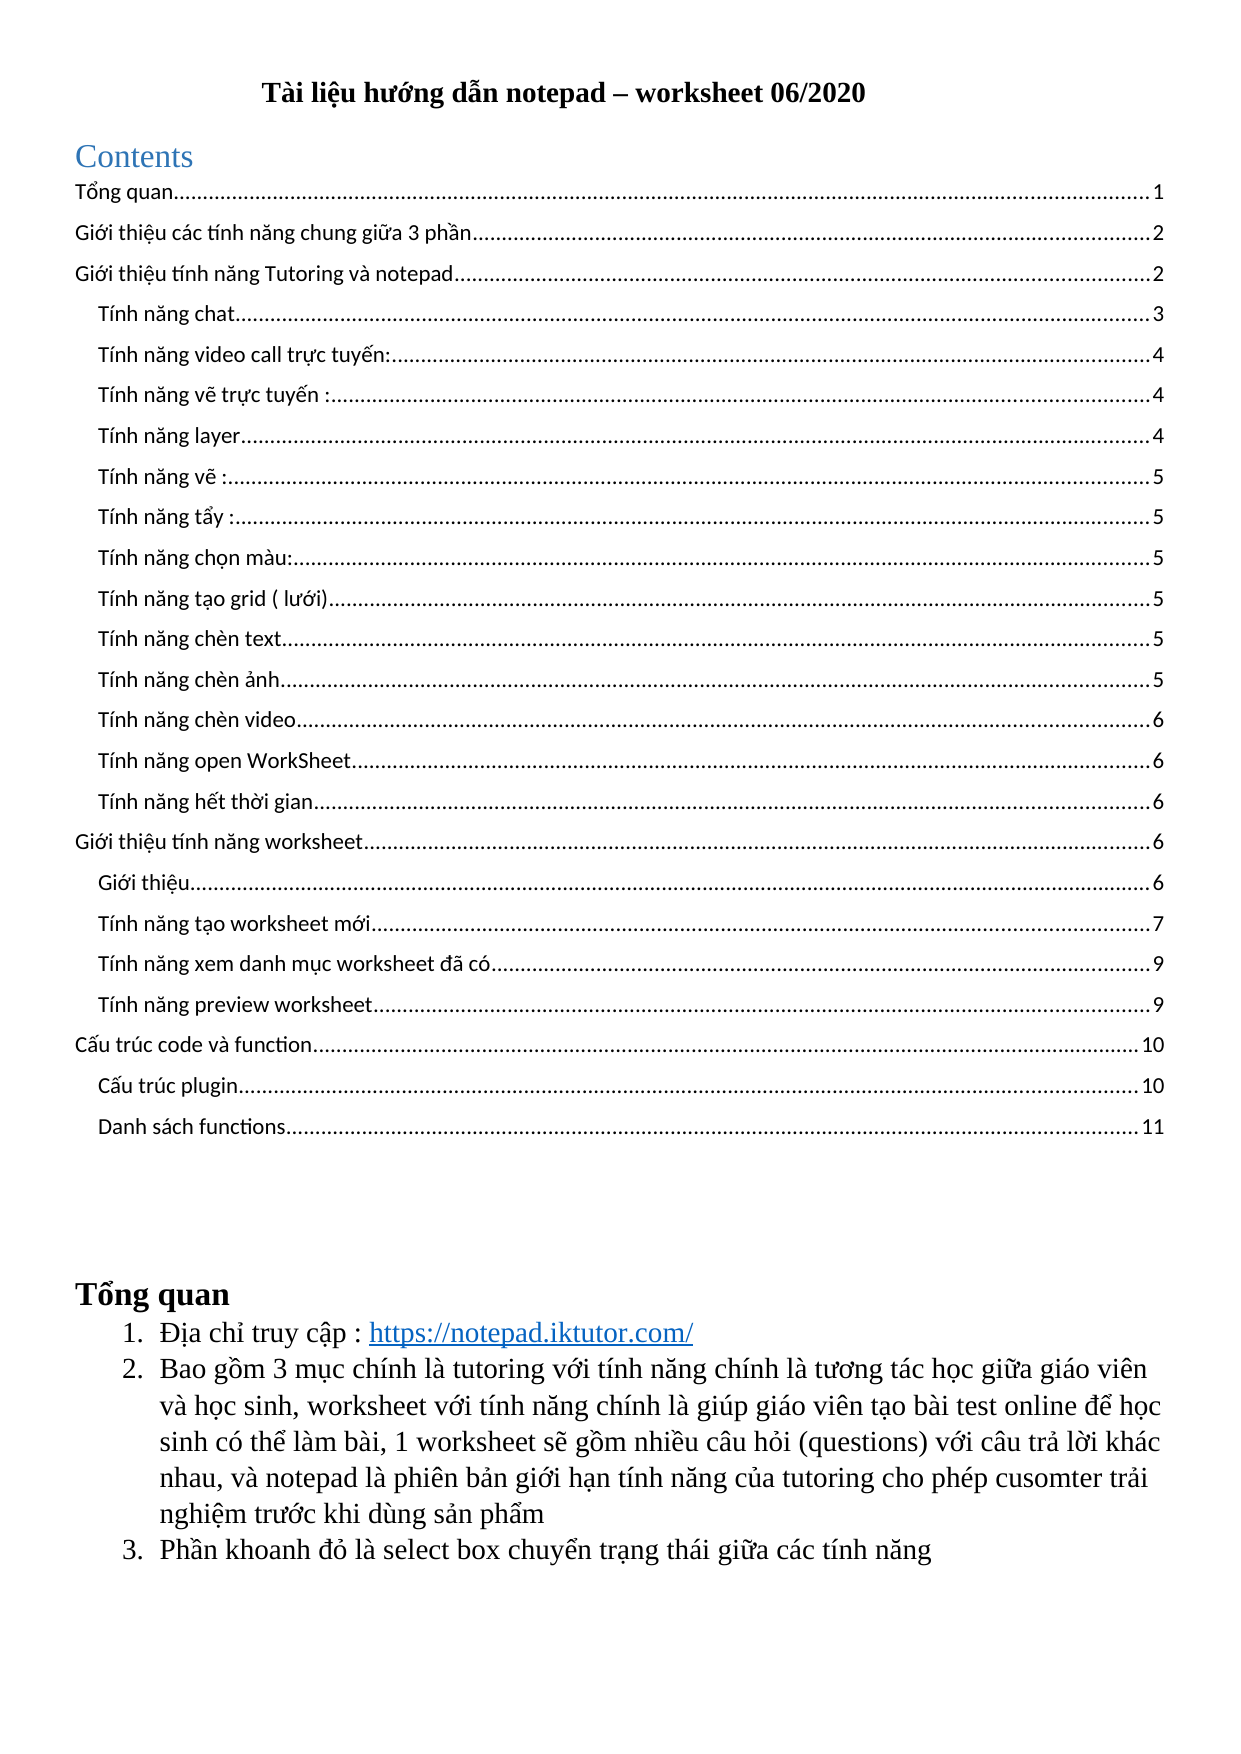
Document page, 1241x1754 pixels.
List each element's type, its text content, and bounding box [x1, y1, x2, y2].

list Phần khoanh đỏ là select box chuyển trạng thái giữa các tính năng [122, 1532, 1165, 1566]
text Tài liệu hướng dẫn notepad – worksheet 06/2020 [0, 75, 1203, 108]
list Bao gồm 3 mục chính là tutoring với tính năng chính là tương tác học giữa giáo viên và học sinh, worksheet với tính năng chính là giúp giáo viên tạo bài test online để học sinh có thể làm bài, 1 worksheet sẽ gồm nhiều câu hỏi (questions) với câu trả lời khác nhau, và notepad là phiên bản giới hạn tính năng của tutoring cho phép cusomter trải nghiệm trước khi dùng sản phẩm [122, 1352, 1165, 1530]
list Địa chỉ truy cập : https://notepad.iktutor.com/ [122, 1315, 1165, 1349]
subtitle Tổng quan [75, 1274, 1165, 1312]
